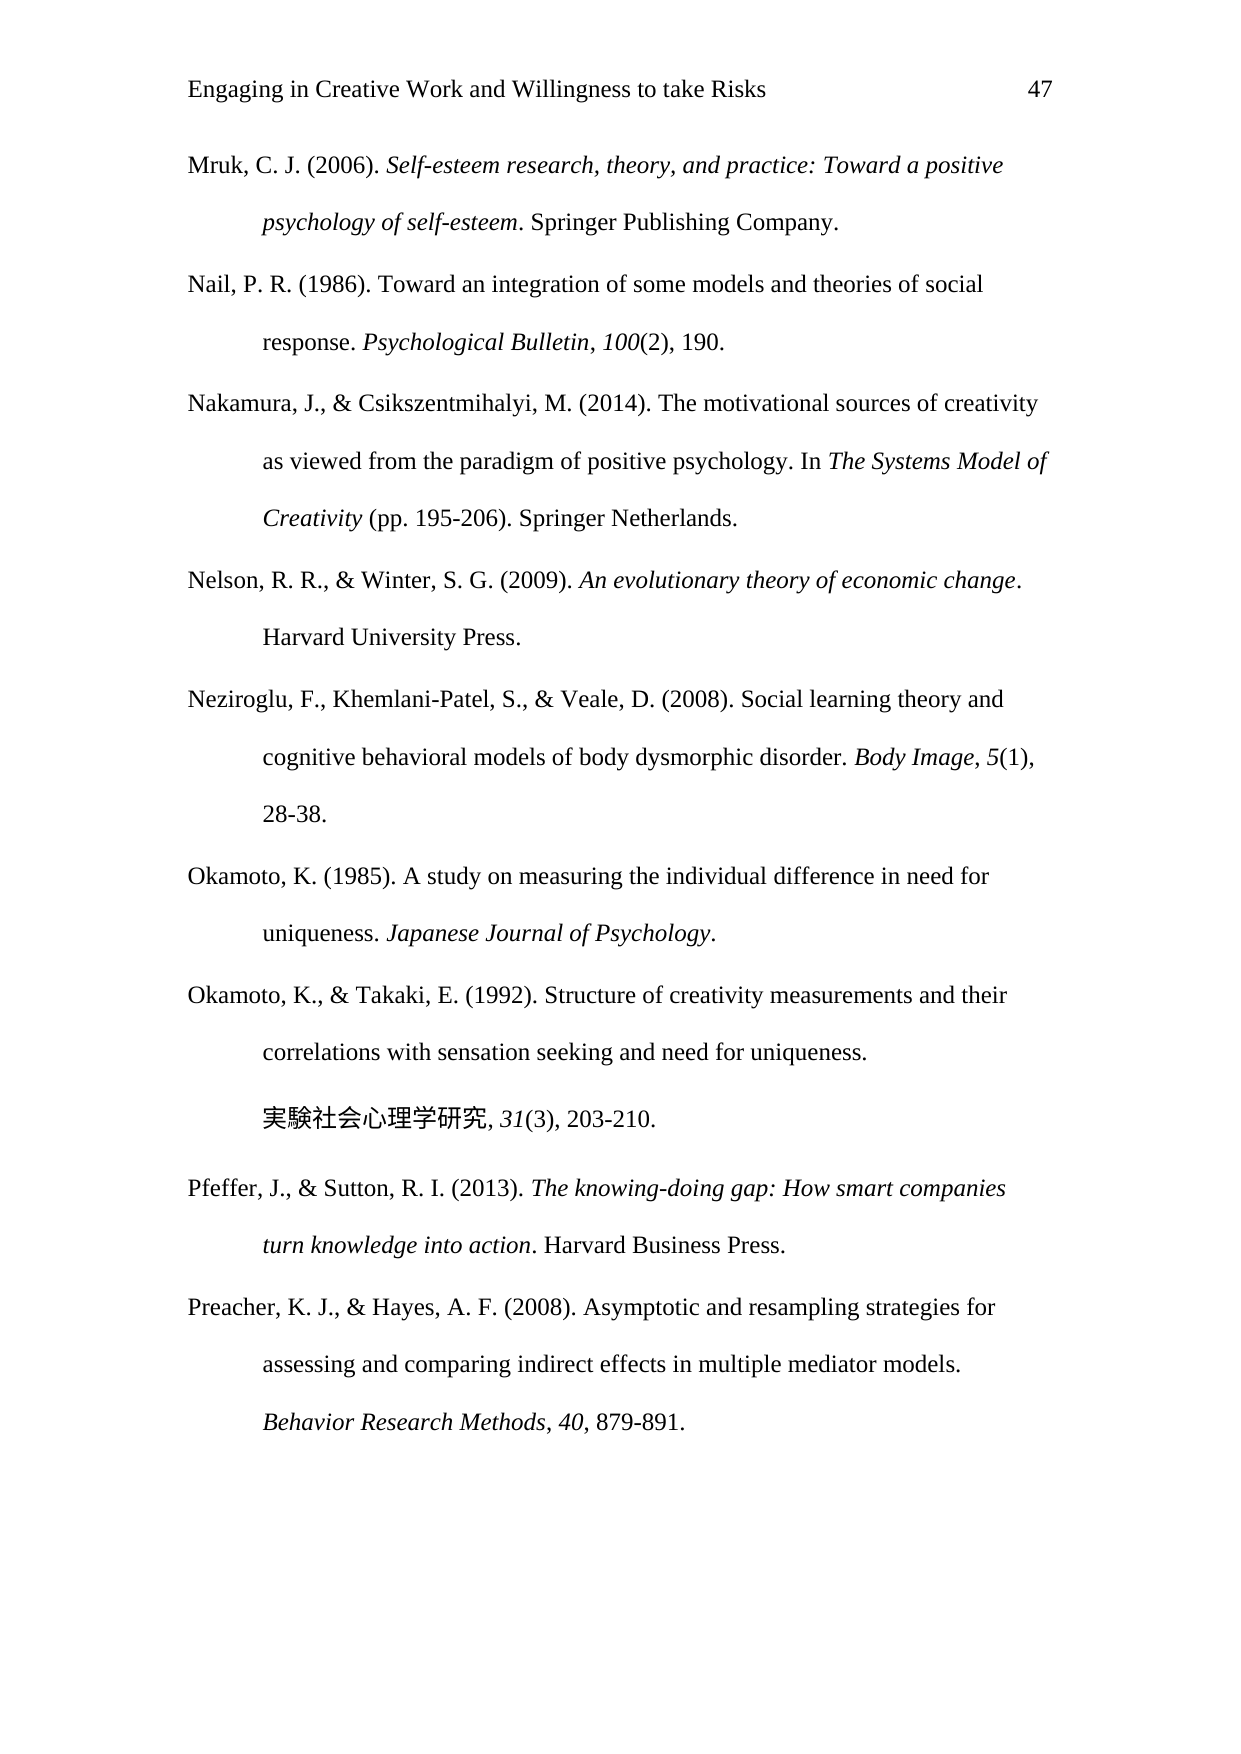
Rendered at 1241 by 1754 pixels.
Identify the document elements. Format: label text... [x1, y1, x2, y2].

text Preacher, K. J., & Hayes, A. F. (2008). Asymptotic and resampling strategies for assessing and comparing indirect effects in multiple mediator models. Behavior Research Methods, 40, 879-891. [187, 1292, 1053, 1436]
text Mruk, C. J. (2006). Self-esteem research, theory, and practice: Toward a positive psychology of self-esteem. Springer Publishing Company. [187, 150, 1053, 236]
text Nelson, R. R., & Winter, S. G. (2009). An evolutionary theory of economic change. Harvard University Press. [187, 565, 1053, 651]
text Neziroglu, F., Khemlani-Patel, S., & Veale, D. (2008). Social learning theory and cognitive behavioral models of body dysmorphic disorder. Body Image, 5(1), 28-38. [187, 684, 1053, 828]
text Nakamura, J., & Csikszentmihalyi, M. (2014). The motivational sources of creativity as viewed from the paradigm of positive psychology. In The Systems Model of Creativity (pp. 195-206). Springer Netherlands. [187, 388, 1053, 532]
text Okamoto, K., & Takaki, E. (1992). Structure of creativity measurements and their correlations with sensation seeking and need for uniqueness. 実験社会心理学研究, 31(3), 203-210. [187, 980, 1053, 1134]
text Nail, P. R. (1986). Toward an integration of some models and theories of social response. Psychological Bulletin, 100(2), 190. [187, 269, 1053, 355]
text Pfeffer, J., & Sutton, R. I. (2013). The knowing-doing gap: How smart companies turn knowledge into action. Harvard Business Press. [187, 1173, 1053, 1259]
text Okamoto, K. (1985). A study on measuring the individual difference in need for uniqueness. Japanese Journal of Psychology. [187, 861, 1053, 947]
